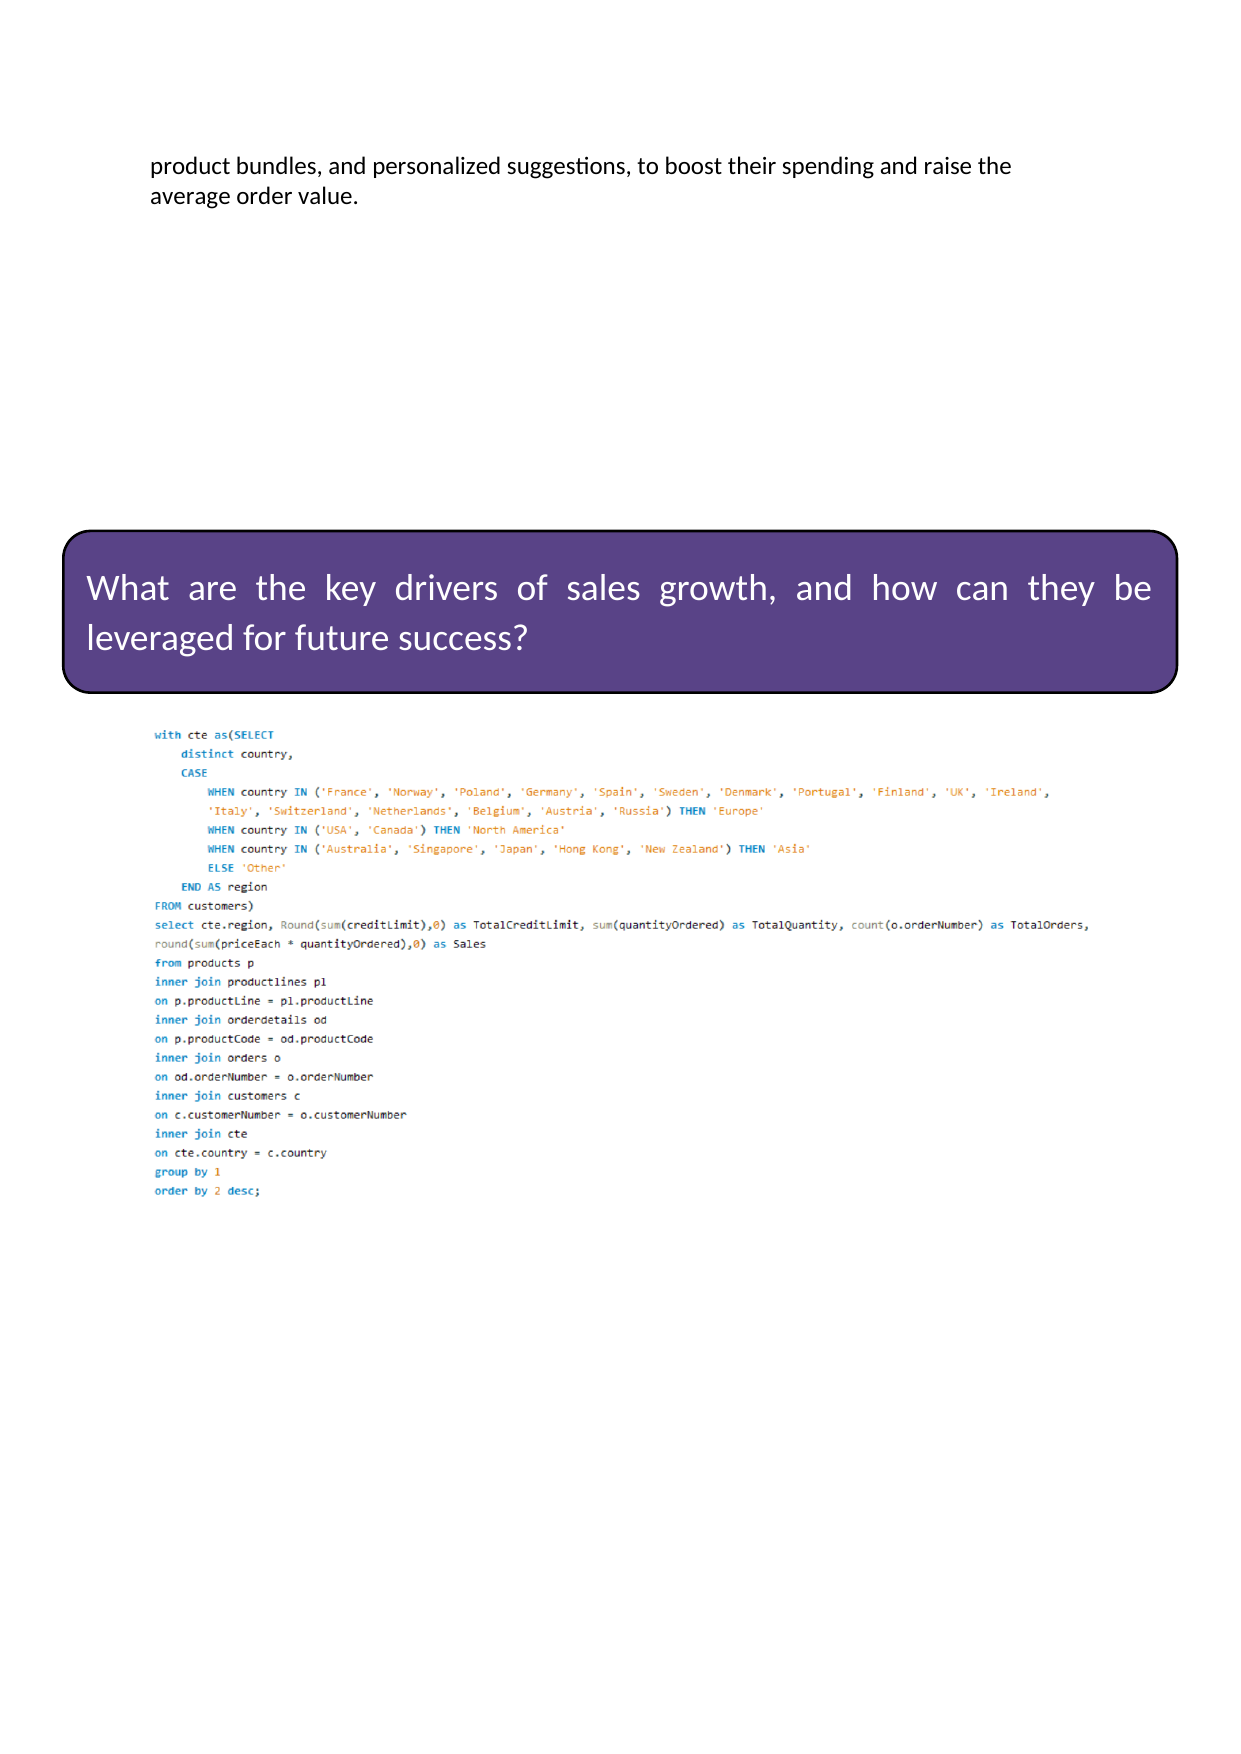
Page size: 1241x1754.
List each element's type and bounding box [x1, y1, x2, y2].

text [150, 150, 1090, 211]
picture [150, 730, 1091, 1210]
